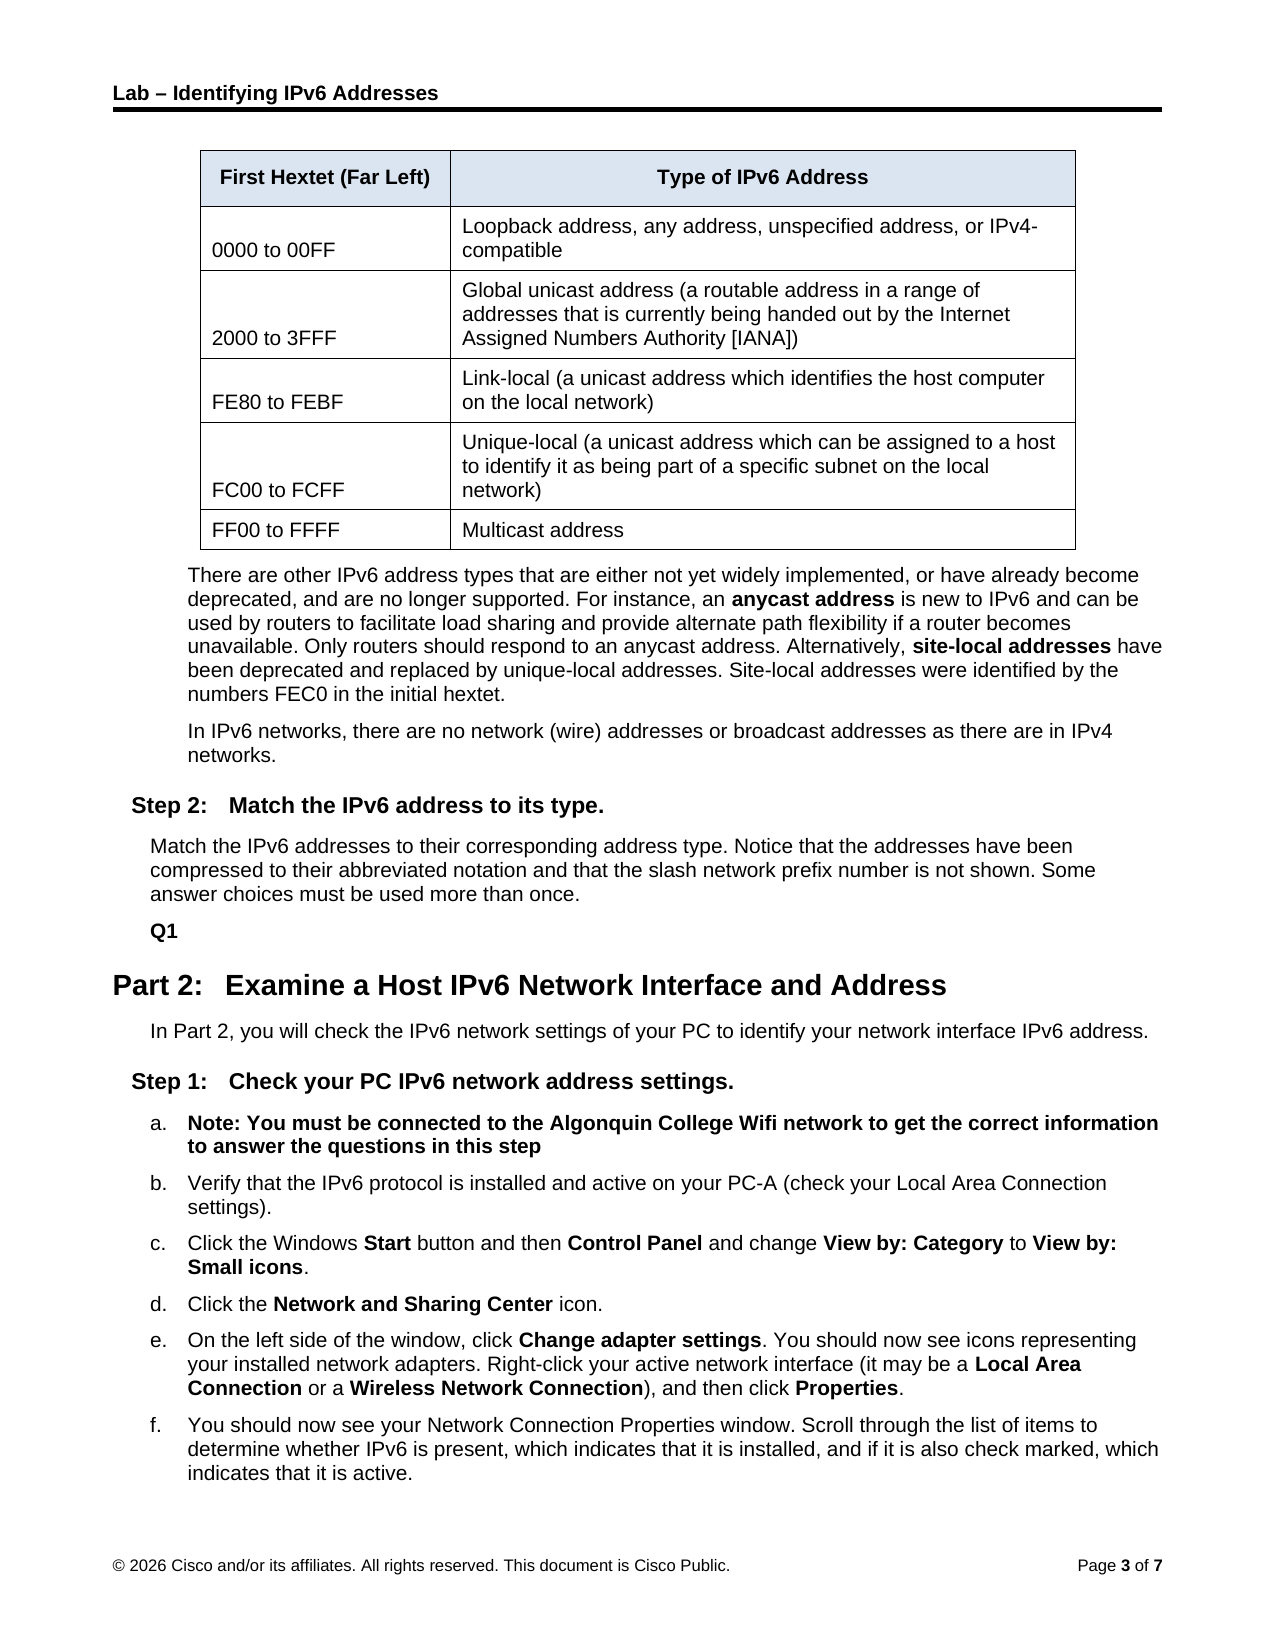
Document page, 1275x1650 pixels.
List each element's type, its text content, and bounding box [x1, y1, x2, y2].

text Match the IPv6 addresses to their corresponding address type. Notice that the addresses have been compressed to their abbreviated notation and that the slash network prefix number is not shown. Some answer choices must be used more than once. [150, 834, 1162, 906]
table_cell Unique-local (a unicast address which can be assigned to a host to identify it as being part of a specific subnet on the local network) [451, 423, 1075, 509]
text Click the Network and Sharing Center icon. [150, 1292, 1162, 1316]
text Q1 [150, 919, 1162, 943]
text On the left side of the window, click Change adapter settings. You should now see icons representing your installed network adapters. Right-click your active network interface (it may be a Local Area Connection or a Wireless Network Connection), and then click Properties. [150, 1328, 1162, 1400]
text You should now see your Network Connection Properties window. Scroll through the list of items to determine whether IPv6 is present, which indicates that it is installed, and if it is also check marked, which indicates that it is active. [150, 1412, 1162, 1484]
text Examine a Host IPv6 Network Interface and Address [112, 968, 1162, 1001]
text Note: You must be connected to the Algonquin College Wifi network to get the correct information to answer the questions in this step [150, 1110, 1162, 1158]
text In Part 2, you will check the IPv6 network settings of your PC to identify your network interface IPv6 address. [150, 1019, 1162, 1043]
table_cell FF00 to FFFF [201, 510, 450, 549]
table_cell 0000 to 00FF [201, 207, 450, 270]
text There are other IPv6 address types that are either not yet widely implemented, or have already become deprecated, and are no longer supported. For instance, an anycast address is new to IPv6 and can be used by routers to facilitate load sharing and provide alternate path flexibility if a router becomes unavailable. Only routers should respond to an anycast address. Alternatively, site-local addresses have been deprecated and replaced by unique-local addresses. Site-local addresses were identified by the numbers FEC0 in the initial hextet. [187, 562, 1162, 706]
text Click the Windows Start button and then Control Panel and change View by: Category to View by: Small icons. [150, 1231, 1162, 1279]
table_cell Multicast address [451, 510, 1075, 549]
table_cell Global unicast address (a routable address in a range of addresses that is currently being handed out by the Internet Assigned Numbers Authority [IANA]) [451, 271, 1075, 358]
text Verify that the IPv6 protocol is installed and active on your PC-A (check your Local Area Connection settings). [150, 1171, 1162, 1219]
table_cell FE80 to FEBF [201, 359, 450, 421]
table_header First Hextet (Far Left) [201, 151, 450, 206]
text Check your PC IPv6 network address settings. [131, 1068, 1162, 1094]
table_cell 2000 to 3FFF [201, 271, 450, 358]
text In IPv6 networks, there are no network (wire) addresses or broadcast addresses as there are in IPv4 networks. [187, 719, 1162, 767]
table_header Type of IPv6 Address [451, 151, 1075, 206]
text Match the IPv6 address to its type. [131, 792, 1162, 818]
table_cell FC00 to FCFF [201, 423, 450, 509]
table_cell Loopback address, any address, unspecified address, or IPv4-compatible [451, 207, 1075, 270]
table_cell Link-local (a unicast address which identifies the host computer on the local network) [451, 359, 1075, 421]
